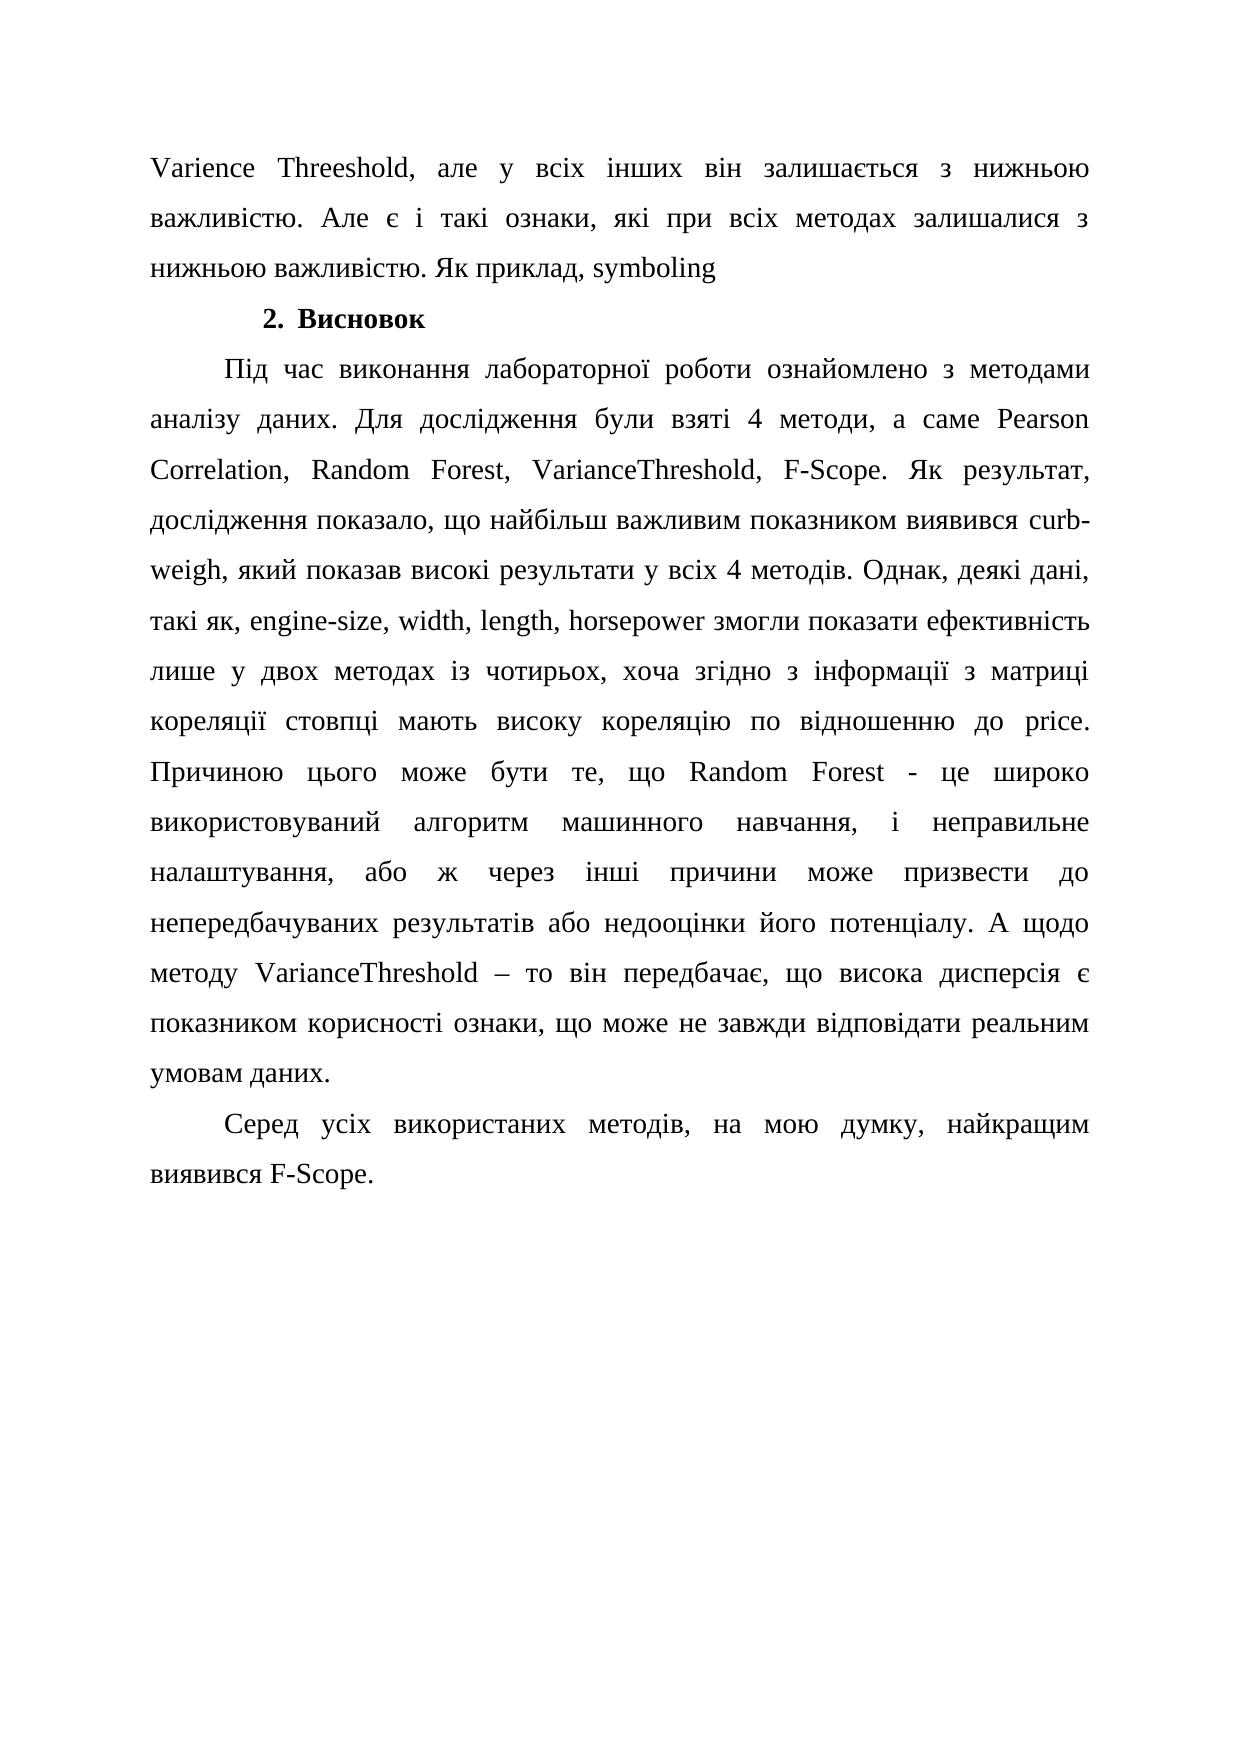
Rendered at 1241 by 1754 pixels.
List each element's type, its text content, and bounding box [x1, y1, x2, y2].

text Серед усіх використаних методів, на мою думку, найкращим виявився F-Scope. [150, 1106, 1090, 1190]
list Висновок [187, 301, 1090, 334]
text Під час виконання лабораторної роботи ознайомлено з методами аналізу даних. Для дослідження були взяті 4 методи, а саме Pearson Correlation, Random Forest, VarianceThreshold, F-Scope. Як результат, дослідження показало, що найбільш важливим показником виявився curb-weigh, який показав високі результати у всіх 4 методів. Однак, деякі дані, такі як, engine-size, width, length, horsepower змогли показати ефективність лише у двох методах із чотирьох, хоча згідно з інформації з матриці кореляції стовпці мають високу кореляцію по відношенню до price. Причиною цього може бути те, що Random Forest - це широко використовуваний алгоритм машинного навчання, і неправильне налаштування, або ж через інші причини може призвести до непередбачуваних результатів або недооцінки його потенціалу. А щодо методу VarianceThreshold – то він передбачає, що висока дисперсія є показником корисності ознаки, що може не завжди відповідати реальним умовам даних. [150, 351, 1090, 1089]
